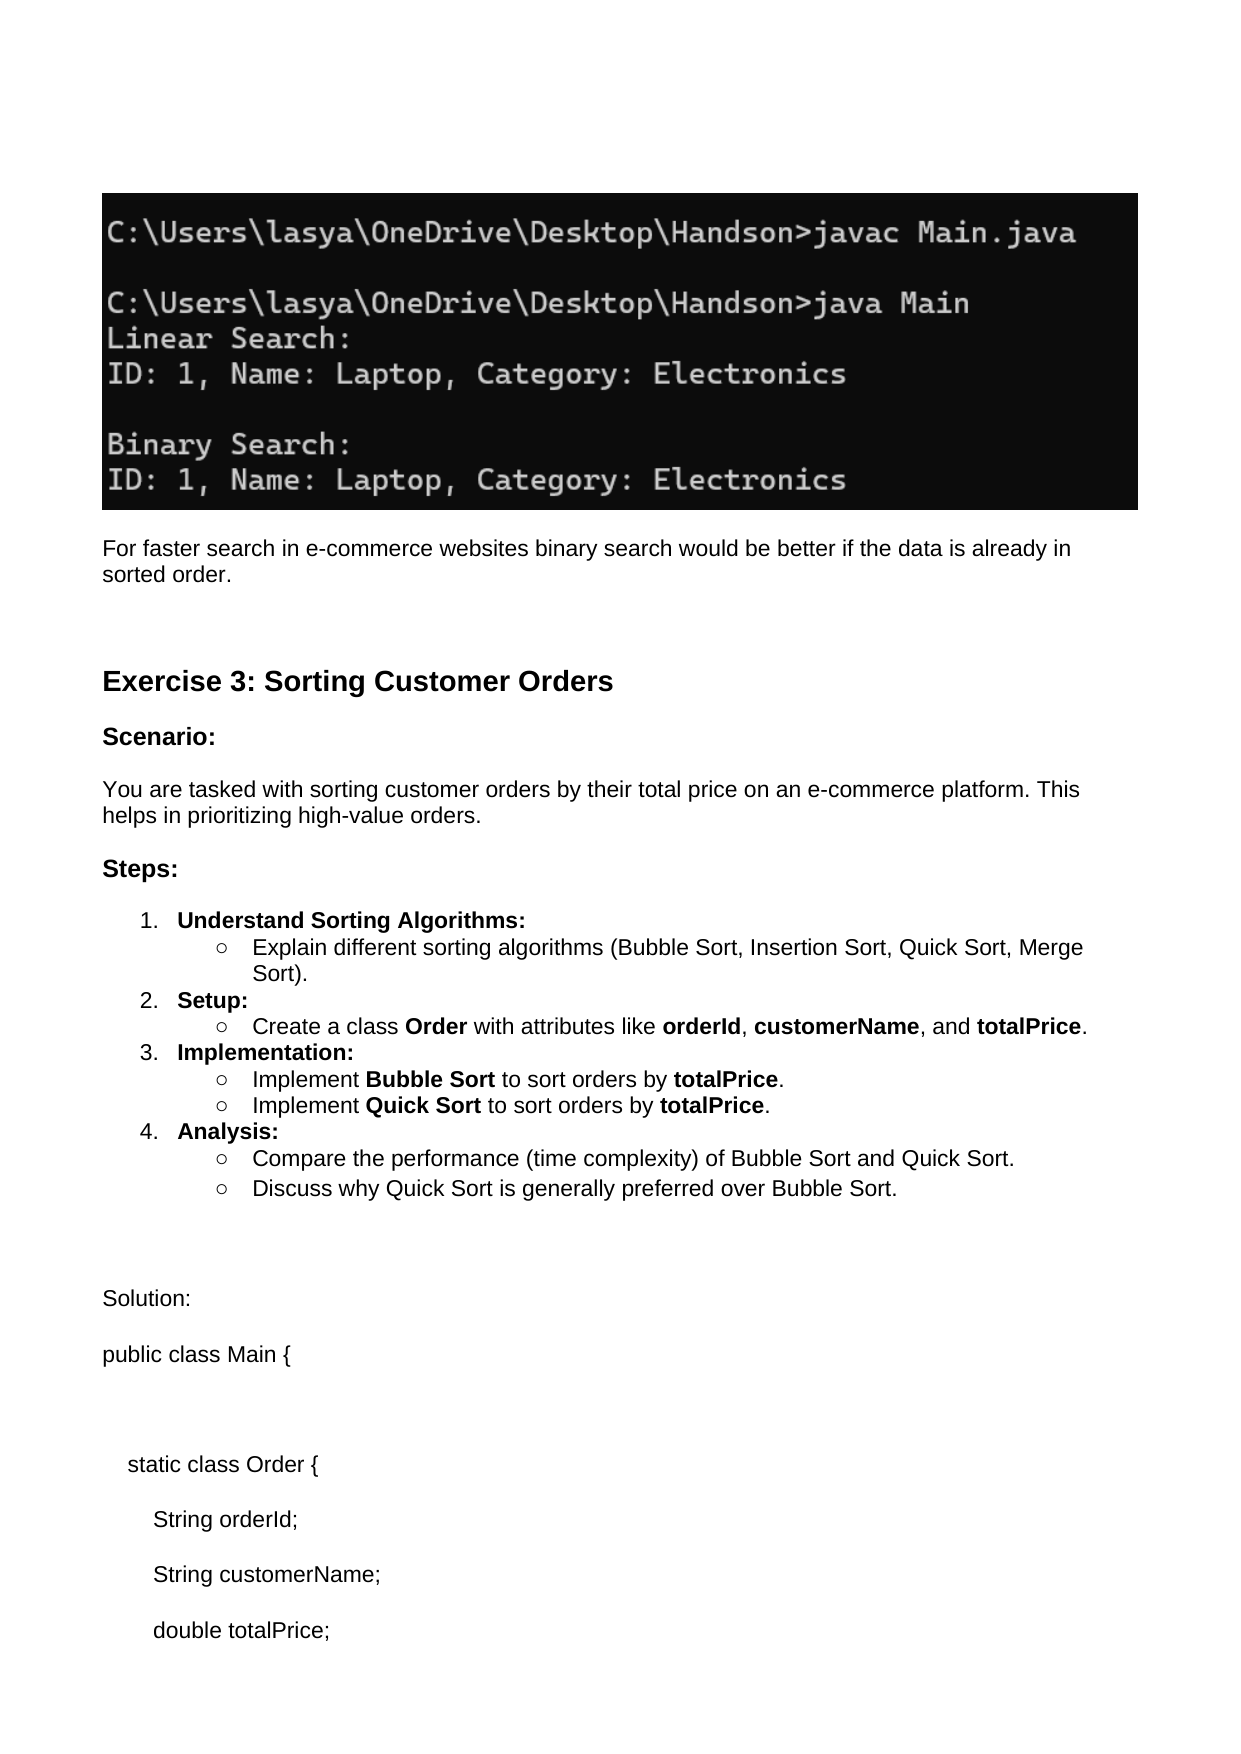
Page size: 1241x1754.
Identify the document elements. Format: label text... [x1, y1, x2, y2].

text static class Order { [102, 1451, 1138, 1477]
text You are tasked with sorting customer orders by their total price on an e-commerce platform. This helps in prioritizing high-value orders. [102, 776, 1138, 829]
list Discuss why Quick Sort is generally preferred over Bubble Sort. [214, 1175, 1138, 1201]
text public class Main { [102, 1341, 1138, 1367]
list Compare the performance (time complexity) of Bubble Sort and Quick Sort. [214, 1145, 1138, 1171]
text double totalPrice; [102, 1617, 1138, 1643]
list Implement Bubble Sort to sort orders by totalPrice. [214, 1066, 1138, 1092]
list Create a class Order with attributes like orderId, customerName, and totalPrice. [214, 1013, 1138, 1039]
list Analysis: [139, 1118, 1138, 1145]
list Implementation: [139, 1039, 1138, 1066]
text String orderId; [102, 1506, 1138, 1532]
text Exercise 3: Sorting Customer Orders [102, 664, 1138, 697]
picture [102, 193, 1138, 510]
list Understand Sorting Algorithms: [139, 907, 1138, 934]
list Explain different sorting algorithms (Bubble Sort, Insertion Sort, Quick Sort, Merge Sort). [214, 934, 1138, 987]
list Implement Quick Sort to sort orders by totalPrice. [214, 1092, 1138, 1118]
text Solution: [102, 1285, 1138, 1312]
text String customerName; [102, 1561, 1138, 1588]
text Scenario: [102, 722, 1138, 751]
text Steps: [102, 854, 1138, 882]
list Setup: [139, 987, 1138, 1013]
text For faster search in e-commerce websites binary search would be better if the data is already in sorted order. [102, 535, 1138, 587]
